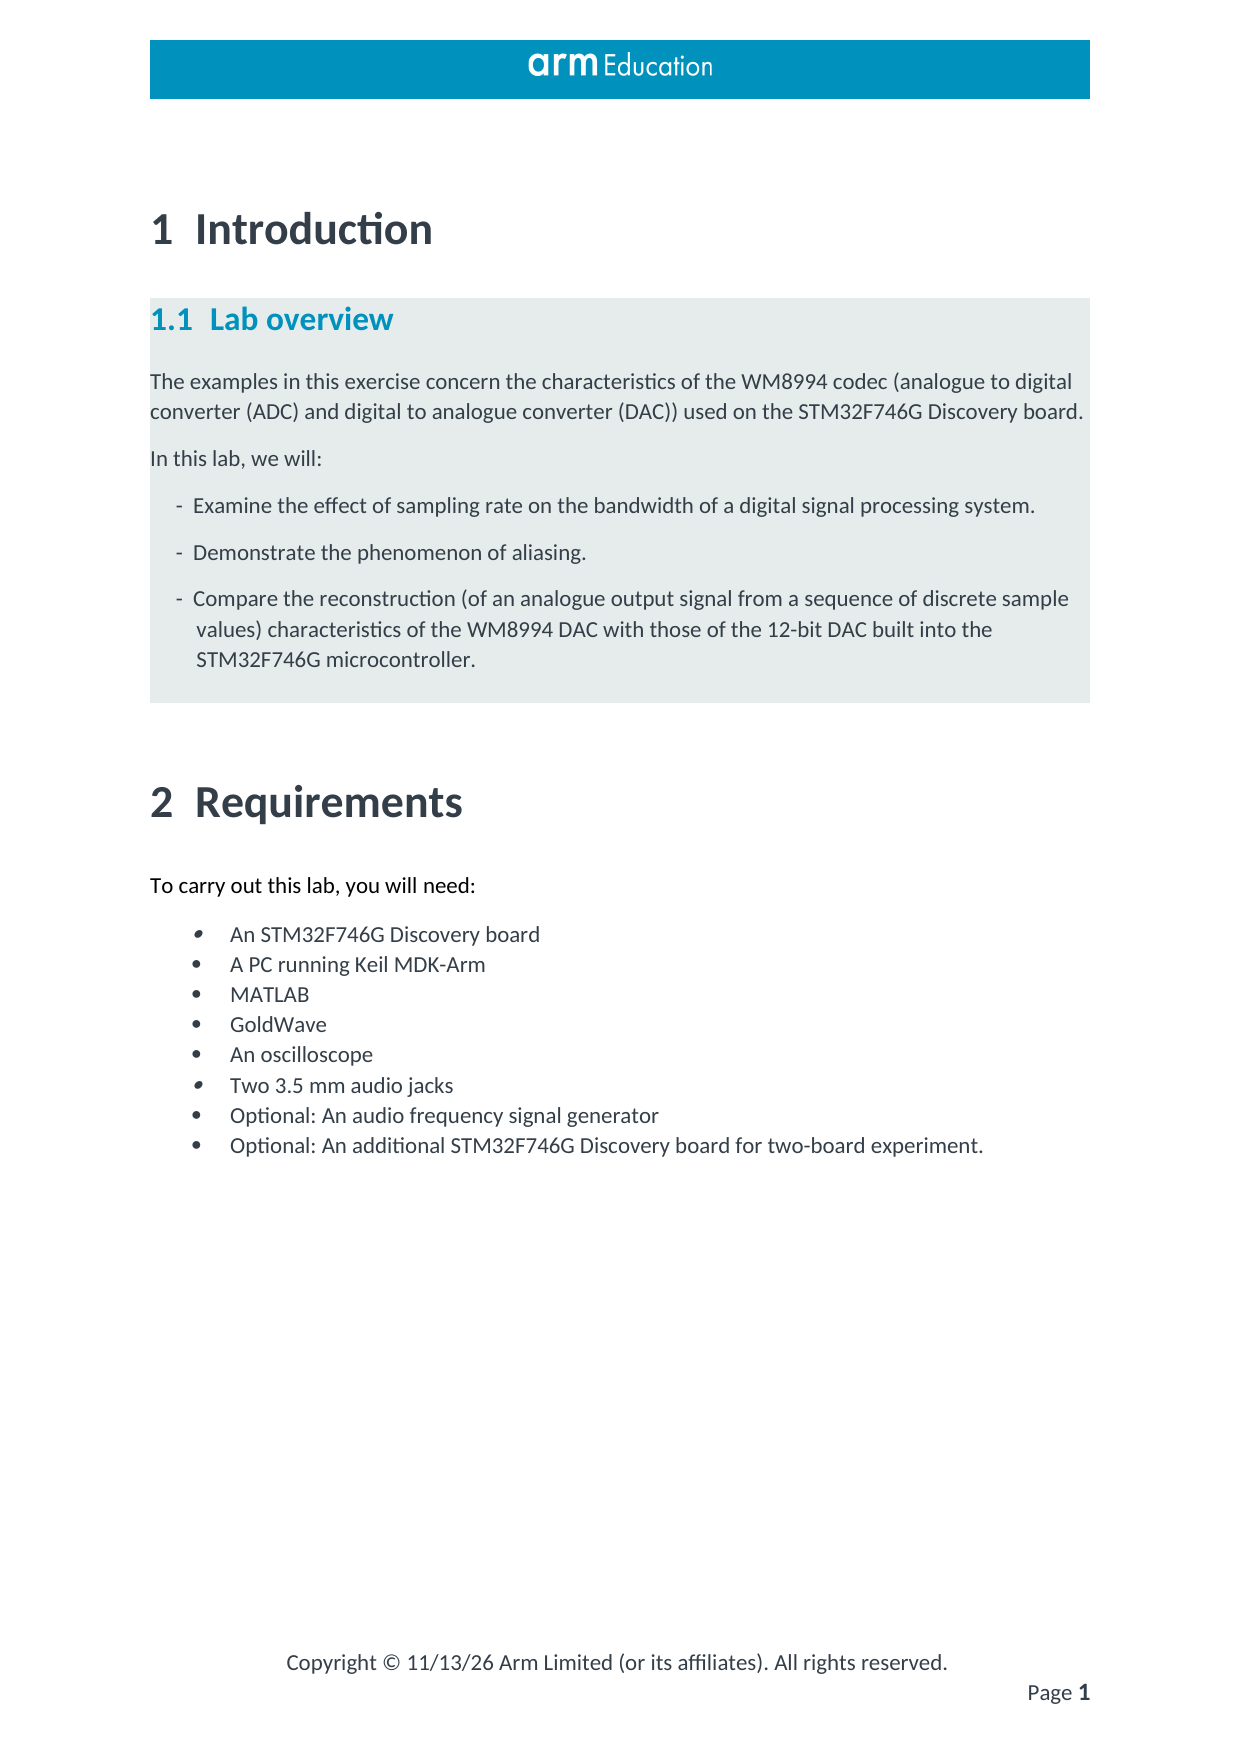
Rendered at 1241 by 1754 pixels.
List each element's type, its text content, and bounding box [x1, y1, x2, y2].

picture [529, 54, 548, 75]
list A PC running Keil MDK-Arm [192, 950, 1090, 978]
list Optional: An audio frequency signal generator [192, 1101, 1090, 1129]
picture [675, 58, 679, 75]
list GoldWave [192, 1010, 1090, 1038]
text values) characteristics of the WM8994 DAC with those of the 12-bit DAC built into the [150, 615, 1090, 643]
picture [570, 54, 597, 75]
subtitle Lab overview [150, 298, 1090, 338]
text To carry out this lab, you will need: [150, 871, 1090, 899]
list Optional: An additional STM32F746G Discovery board for two-board experiment. [192, 1131, 1090, 1159]
picture [606, 55, 615, 75]
text In this lab, we will: [150, 444, 1090, 472]
picture [554, 54, 566, 75]
text - Examine the effect of sampling rate on the bandwidth of a digital signal processing system. [150, 491, 1090, 519]
list MATLAB [192, 980, 1090, 1008]
text STM32F746G microcontroller. [150, 645, 1090, 673]
text - Compare the reconstruction (of an analogue output signal from a sequence of discrete sample [150, 584, 1090, 612]
text The examples in this exercise concern the characteristics of the WM8994 codec (analogue to digital converter (ADC) and digital to analogue converter (DAC)) used on the STM32F746G Discovery board. [150, 367, 1090, 425]
list An oscilloscope [192, 1041, 1090, 1068]
text - Demonstrate the phenomenon of aliasing. [150, 538, 1090, 566]
list Two 3.5 mm audio jacks [192, 1071, 1090, 1099]
subtitle Introduction [150, 200, 1090, 256]
subtitle Requirements [150, 773, 1090, 829]
list An STM32F746G Discovery board [192, 920, 1090, 948]
